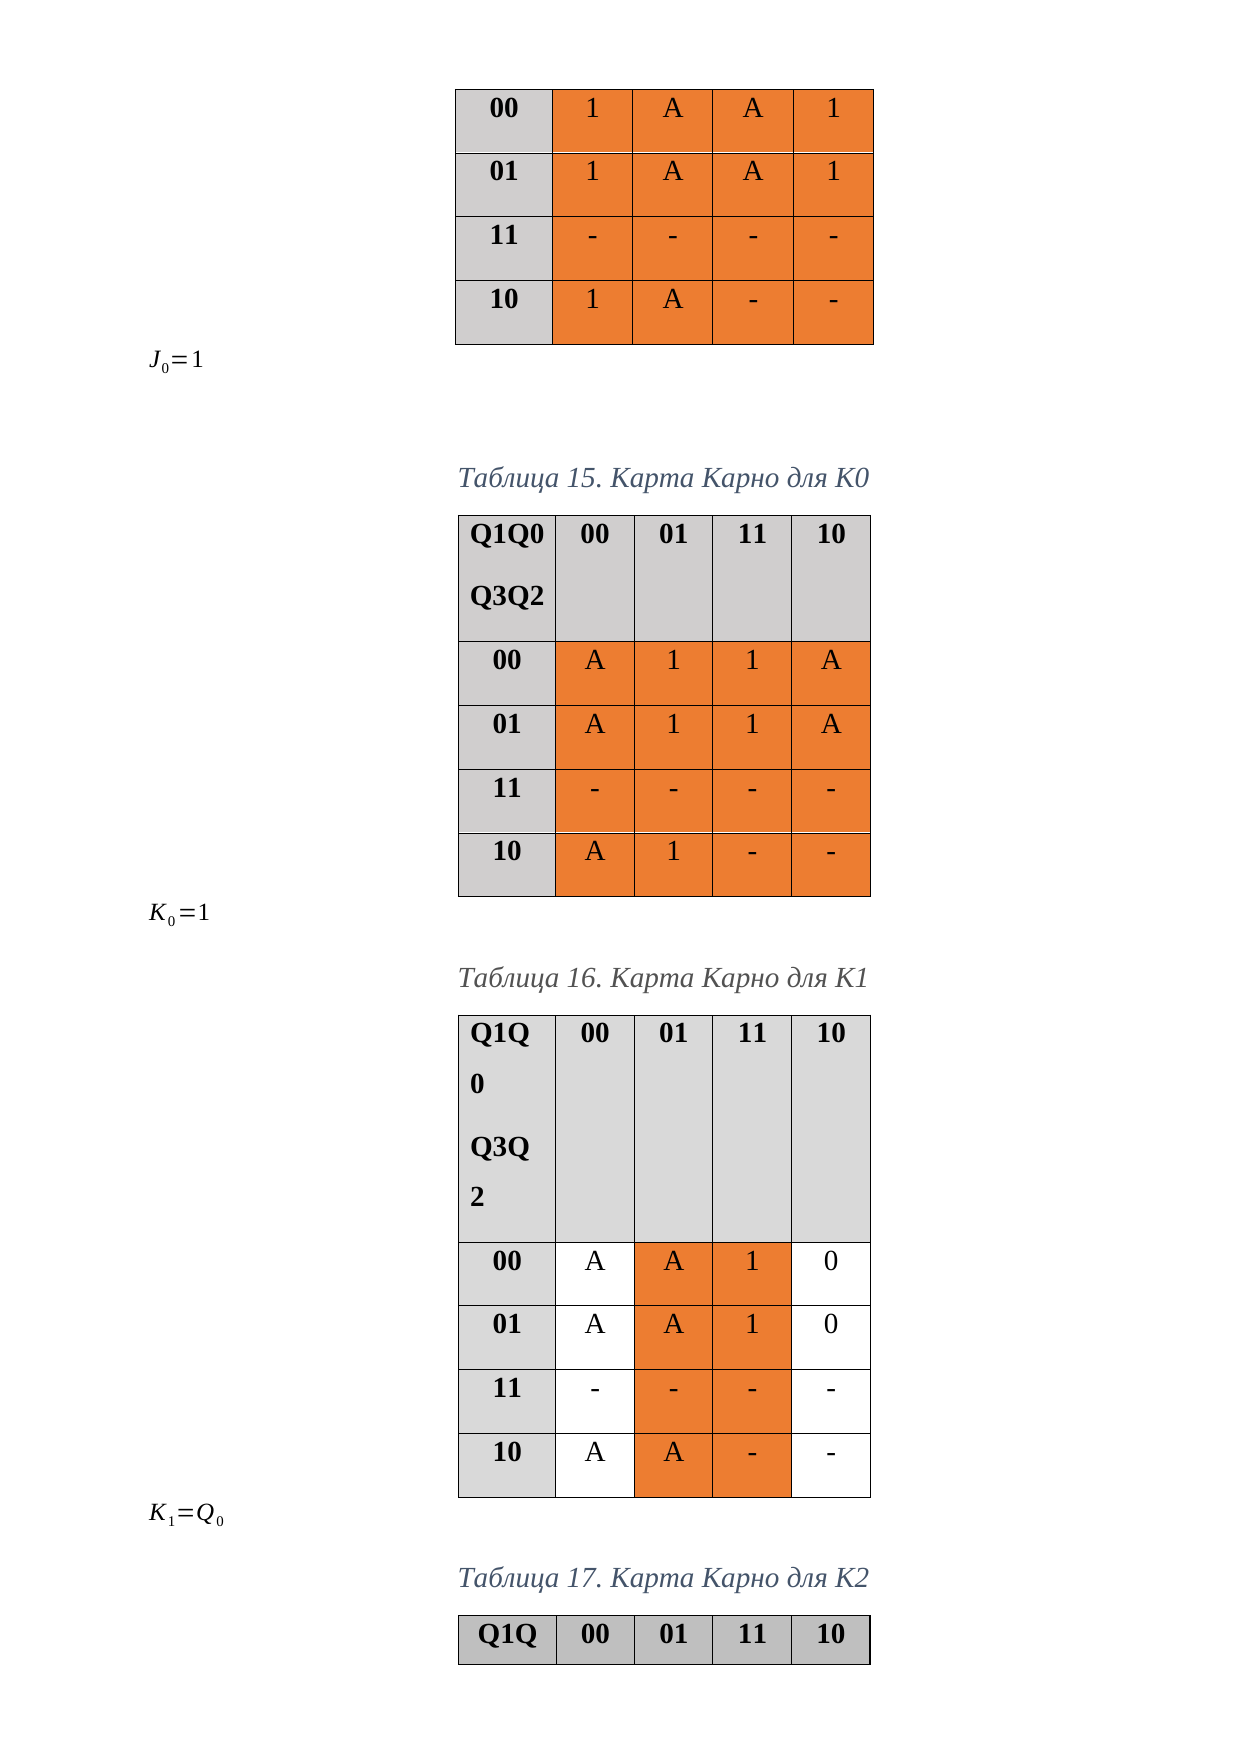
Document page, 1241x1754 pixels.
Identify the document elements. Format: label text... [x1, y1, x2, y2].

table_header 01 [635, 1616, 712, 1664]
table_cell A [635, 1306, 712, 1369]
table_cell 1 [635, 706, 712, 769]
table_cell 1 [553, 281, 632, 344]
table_cell A [792, 706, 870, 769]
table_cell A [792, 642, 870, 705]
table_header 01 [635, 1016, 712, 1242]
table_cell A [556, 1243, 634, 1305]
table_cell - [635, 1370, 712, 1433]
table_header Q1Q0 Q3Q2 [459, 1016, 555, 1242]
table_cell - [556, 1370, 634, 1433]
table_cell - [792, 1370, 870, 1433]
table_cell - [635, 770, 712, 832]
table_cell 10 [456, 281, 552, 344]
table_cell 10 [459, 834, 555, 896]
table_cell 1 [553, 90, 632, 152]
table_cell A [556, 1306, 634, 1369]
table_cell - [713, 217, 793, 280]
table_cell - [633, 217, 712, 280]
table_header Q1Q0 Q3Q2 [459, 516, 555, 641]
table_cell - [794, 217, 873, 280]
text Таблица 17. Карта Карно для K2 [148, 1561, 1181, 1594]
table_cell 10 [459, 1434, 555, 1497]
table_cell - [713, 281, 793, 344]
table_cell 1 [553, 154, 632, 216]
table_cell 11 [456, 217, 552, 280]
table_cell 1 [713, 1243, 791, 1305]
table_cell A [556, 834, 634, 896]
table_cell - [556, 770, 634, 832]
table_header 11 [713, 1616, 791, 1664]
table_cell 00 [459, 1243, 555, 1305]
table_cell - [794, 281, 873, 344]
table_header 11 [713, 1016, 791, 1242]
text Таблица 16. Карта Карно для K1 [148, 960, 1181, 994]
table_cell A [633, 281, 712, 344]
text Таблица 15. Карта Карно для K0 [148, 460, 1181, 494]
table_cell 1 [794, 154, 873, 216]
table_header 00 [556, 516, 634, 641]
table_cell 01 [459, 706, 555, 769]
table_cell - [713, 1370, 791, 1433]
table_cell - [792, 1434, 870, 1497]
table_cell - [713, 1434, 791, 1497]
table_header 00 [557, 1616, 634, 1664]
table_cell A [556, 642, 634, 705]
table_cell - [713, 770, 791, 832]
table_cell 1 [713, 642, 791, 705]
table_cell 0 [792, 1306, 870, 1369]
table_cell A [556, 706, 634, 769]
table_cell A [633, 90, 712, 152]
table_header 10 [792, 1616, 869, 1664]
table_cell 1 [635, 834, 712, 896]
table_header 01 [635, 516, 712, 641]
table_cell - [713, 834, 791, 896]
table_cell 1 [635, 642, 712, 705]
table_cell A [713, 90, 793, 152]
table_cell 01 [456, 154, 552, 216]
table_cell A [713, 154, 793, 216]
table_cell 11 [459, 770, 555, 832]
table_header 11 [713, 516, 791, 641]
table_header 00 [556, 1016, 634, 1242]
table_cell A [633, 154, 712, 216]
table_cell 0 [792, 1243, 870, 1305]
table_cell A [635, 1434, 712, 1497]
table_cell 1 [713, 1306, 791, 1369]
table_cell 1 [794, 90, 873, 152]
table_cell 00 [459, 642, 555, 705]
table_cell - [553, 217, 632, 280]
table_header 10 [792, 516, 870, 641]
table_cell 00 [456, 90, 552, 152]
table_cell 01 [459, 1306, 555, 1369]
table_cell 1 [713, 706, 791, 769]
table_header Q1Q0 Q3Q2 [459, 1616, 556, 1664]
table_header 10 [792, 1016, 870, 1242]
table_cell - [792, 770, 870, 832]
table_cell A [635, 1243, 712, 1305]
table_cell - [792, 834, 870, 896]
table_cell A [556, 1434, 634, 1497]
table_cell 11 [459, 1370, 555, 1433]
